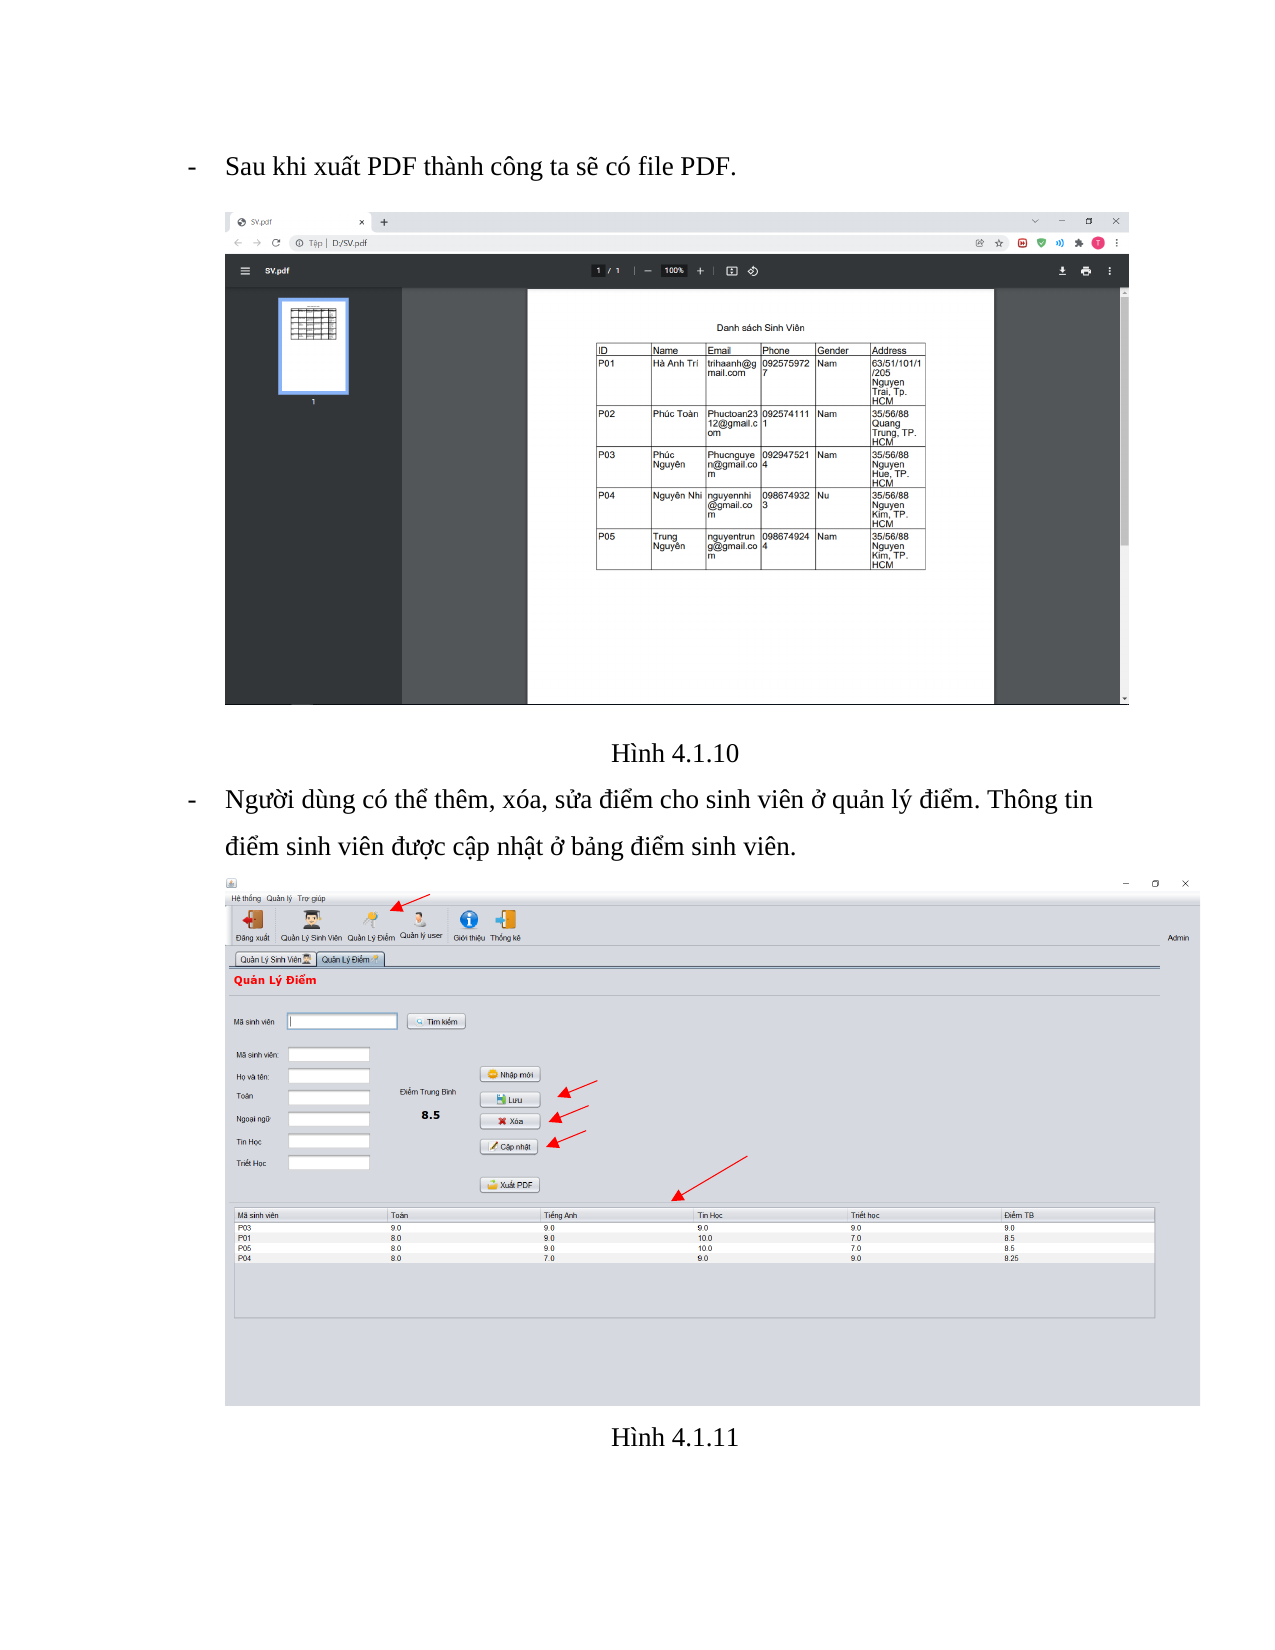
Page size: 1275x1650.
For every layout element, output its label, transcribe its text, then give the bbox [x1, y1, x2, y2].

subtitle Hình 4.1.10 [150, 737, 1125, 768]
picture [225, 212, 1129, 705]
list Người dùng có thể thêm, xóa, sửa điểm cho sinh viên ở quản lý điểm. Thông tin điểm sinh viên được cập nhật ở bảng điểm sinh viên. [187, 783, 1125, 861]
picture [225, 876, 1200, 1406]
list Sau khi xuất PDF thành công ta sẽ có file PDF. [187, 150, 1125, 181]
list Hình 4.1.11 [225, 1406, 1125, 1452]
